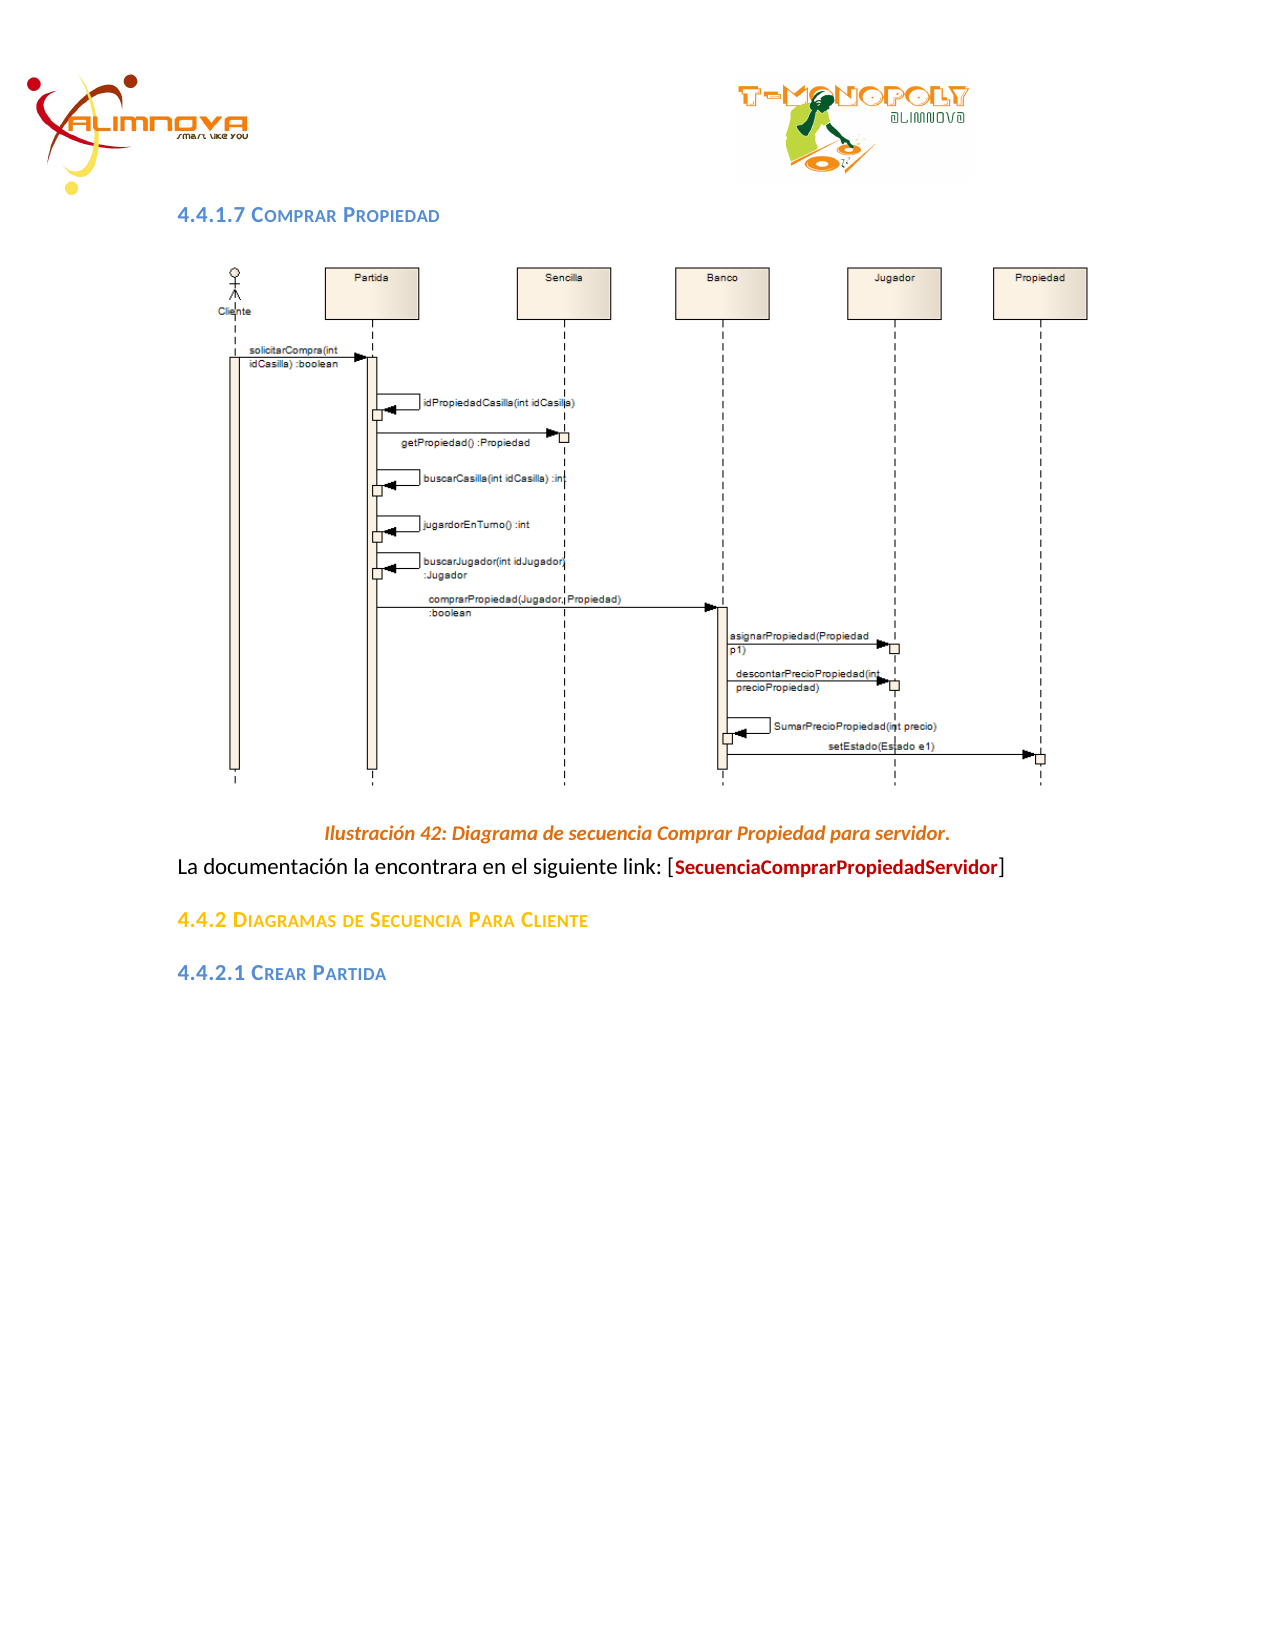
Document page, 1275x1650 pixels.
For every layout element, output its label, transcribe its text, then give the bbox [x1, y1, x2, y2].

text La documentación la encontrara en el siguiente link: [SecuenciaComprarPropiedadServidor] [177, 852, 1098, 880]
subtitle 4.4.2.1 Crear Partida [177, 958, 1098, 986]
subtitle 4.4.1.7 Comprar Propiedad [177, 148, 1098, 228]
subtitle 4.4.2 Diagramas de Secuencia Para Cliente [177, 905, 1098, 933]
picture [24, 73, 249, 196]
picture [734, 74, 975, 148]
subtitle Ilustración 42: Diagrama de secuencia Comprar Propiedad para servidor. [177, 820, 1098, 846]
picture [177, 257, 1098, 796]
